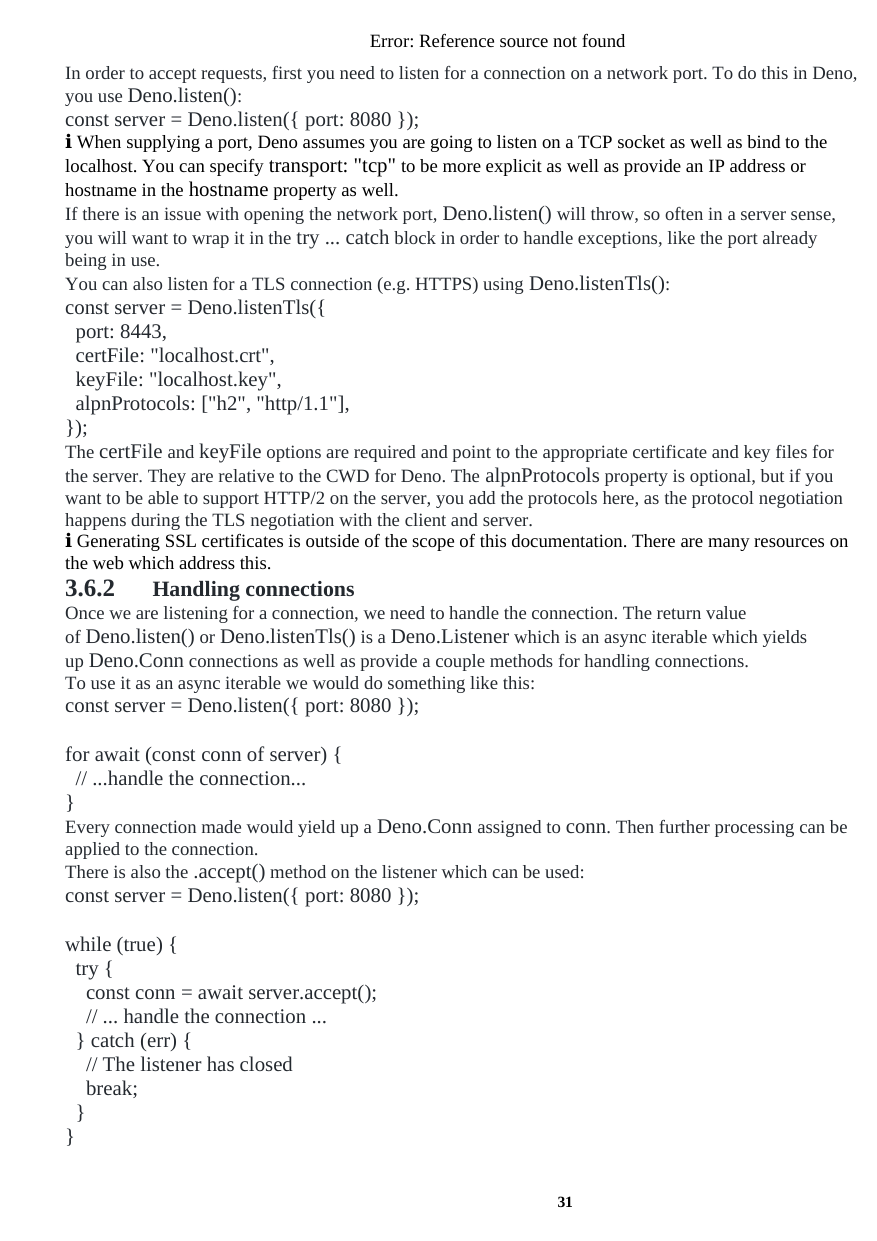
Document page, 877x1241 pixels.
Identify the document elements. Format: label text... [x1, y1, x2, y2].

text Every connection made would yield up a Deno.Conn assigned to conn. Then further processing can be applied to the connection. [65, 814, 859, 859]
text for await (const conn of server) { [65, 742, 859, 766]
text You can also listen for a TLS connection (e.g. HTTPS) using Deno.listenTls(): [65, 271, 859, 295]
text try { [65, 956, 859, 980]
text const server = Deno.listen({ port: 8080 }); [65, 107, 859, 131]
text // ... handle the connection ... [65, 1004, 859, 1028]
text const conn = await server.accept(); [65, 980, 859, 1004]
text There is also the .accept() method on the listener which can be used: [65, 859, 859, 883]
text port: 8443, [65, 319, 859, 343]
text To use it as an async iterable we would do something like this: [65, 672, 859, 693]
text while (true) { [65, 932, 859, 956]
text // The listener has closed [65, 1052, 859, 1076]
text } [65, 1100, 859, 1124]
text }); [65, 415, 859, 439]
text } [65, 790, 859, 814]
text const server = Deno.listen({ port: 8080 }); [65, 883, 859, 907]
text alpnProtocols: ["h2", "http/1.1"], [65, 391, 859, 415]
text Once we are listening for a connection, we need to handle the connection. The return value of Deno.listen() or Deno.listenTls() is a Deno.Listener which is an async iterable which yields up Deno.Conn connections as well as provide a couple methods for handling connections. [65, 602, 859, 672]
text const server = Deno.listenTls({ [65, 295, 859, 319]
text In order to accept requests, first you need to listen for a connection on a network port. To do this in Deno, you use Deno.listen(): [65, 62, 859, 107]
subtitle Handling connections [65, 573, 859, 602]
text } [65, 1124, 859, 1148]
text If there is an issue with opening the network port, Deno.listen() will throw, so often in a server sense, you will want to wrap it in the try ... catch block in order to handle exceptions, like the port already being in use. [65, 201, 859, 271]
text break; [65, 1076, 859, 1100]
text keyFile: "localhost.key", [65, 367, 859, 391]
text const server = Deno.listen({ port: 8080 }); [65, 693, 859, 717]
text ℹ️ When supplying a port, Deno assumes you are going to listen on a TCP socket as well as bind to the localhost. You can specify transport: "tcp" to be more explicit as well as provide an IP address or hostname in the hostname property as well. [65, 131, 859, 201]
text certFile: "localhost.crt", [65, 343, 859, 367]
text The certFile and keyFile options are required and point to the appropriate certificate and key files for the server. They are relative to the CWD for Deno. The alpnProtocols property is optional, but if you want to be able to support HTTP/2 on the server, you add the protocols here, as the protocol negotiation happens during the TLS negotiation with the client and server. [65, 439, 859, 530]
text // ...handle the connection... [65, 766, 859, 790]
text } catch (err) { [65, 1028, 859, 1052]
text ℹ️ Generating SSL certificates is outside of the scope of this documentation. There are many resources on the web which address this. [65, 530, 859, 573]
